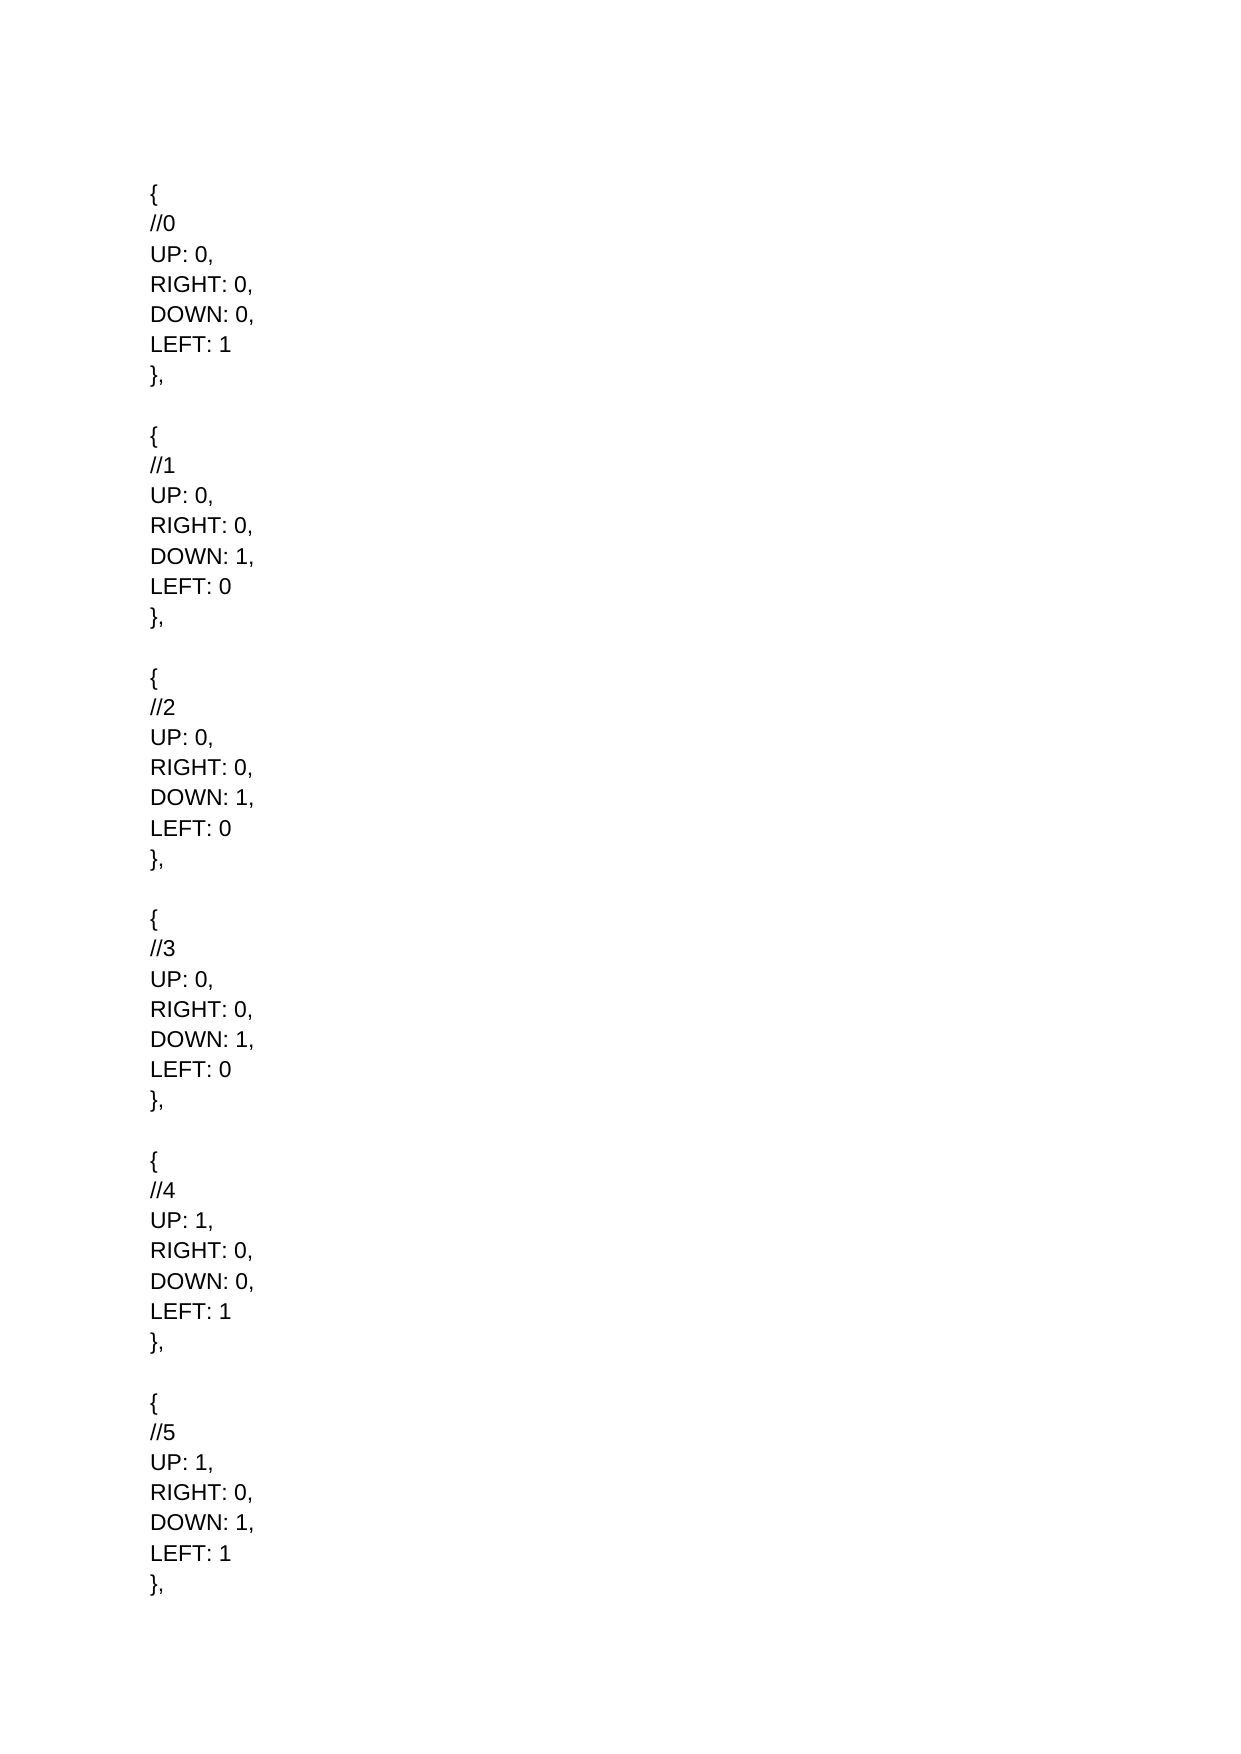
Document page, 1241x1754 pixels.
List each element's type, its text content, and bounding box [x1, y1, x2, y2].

text { [150, 150, 1090, 207]
text }, [150, 1570, 1090, 1596]
text //2 [150, 694, 1090, 720]
text //5 [150, 1419, 1090, 1445]
text RIGHT: 0, [150, 271, 1090, 297]
text }, [150, 1328, 1090, 1354]
text DOWN: 1, [150, 1026, 1090, 1052]
text //1 [150, 452, 1090, 478]
text RIGHT: 0, [150, 996, 1090, 1022]
text LEFT: 1 [150, 1298, 1090, 1324]
text LEFT: 1 [150, 1539, 1090, 1566]
text }, [150, 845, 1090, 871]
text DOWN: 1, [150, 784, 1090, 811]
text RIGHT: 0, [150, 1237, 1090, 1264]
text LEFT: 1 [150, 331, 1090, 358]
text DOWN: 1, [150, 543, 1090, 569]
text RIGHT: 0, [150, 754, 1090, 781]
text RIGHT: 0, [150, 1479, 1090, 1506]
text //3 [150, 935, 1090, 962]
text }, [150, 603, 1090, 629]
text LEFT: 0 [150, 814, 1090, 841]
text UP: 1, [150, 1449, 1090, 1475]
text { [150, 1147, 1090, 1173]
text LEFT: 0 [150, 573, 1090, 599]
text }, [150, 1086, 1090, 1113]
text { [150, 1388, 1090, 1415]
text UP: 0, [150, 482, 1090, 509]
text UP: 0, [150, 724, 1090, 750]
text { [150, 422, 1090, 448]
text DOWN: 0, [150, 301, 1090, 327]
text LEFT: 0 [150, 1056, 1090, 1083]
text }, [150, 361, 1090, 388]
text { [150, 905, 1090, 932]
text UP: 0, [150, 241, 1090, 267]
text UP: 0, [150, 966, 1090, 992]
text //0 [150, 210, 1090, 237]
text RIGHT: 0, [150, 512, 1090, 539]
text //4 [150, 1177, 1090, 1203]
text DOWN: 0, [150, 1268, 1090, 1294]
text UP: 1, [150, 1207, 1090, 1234]
text { [150, 663, 1090, 690]
text DOWN: 1, [150, 1509, 1090, 1536]
